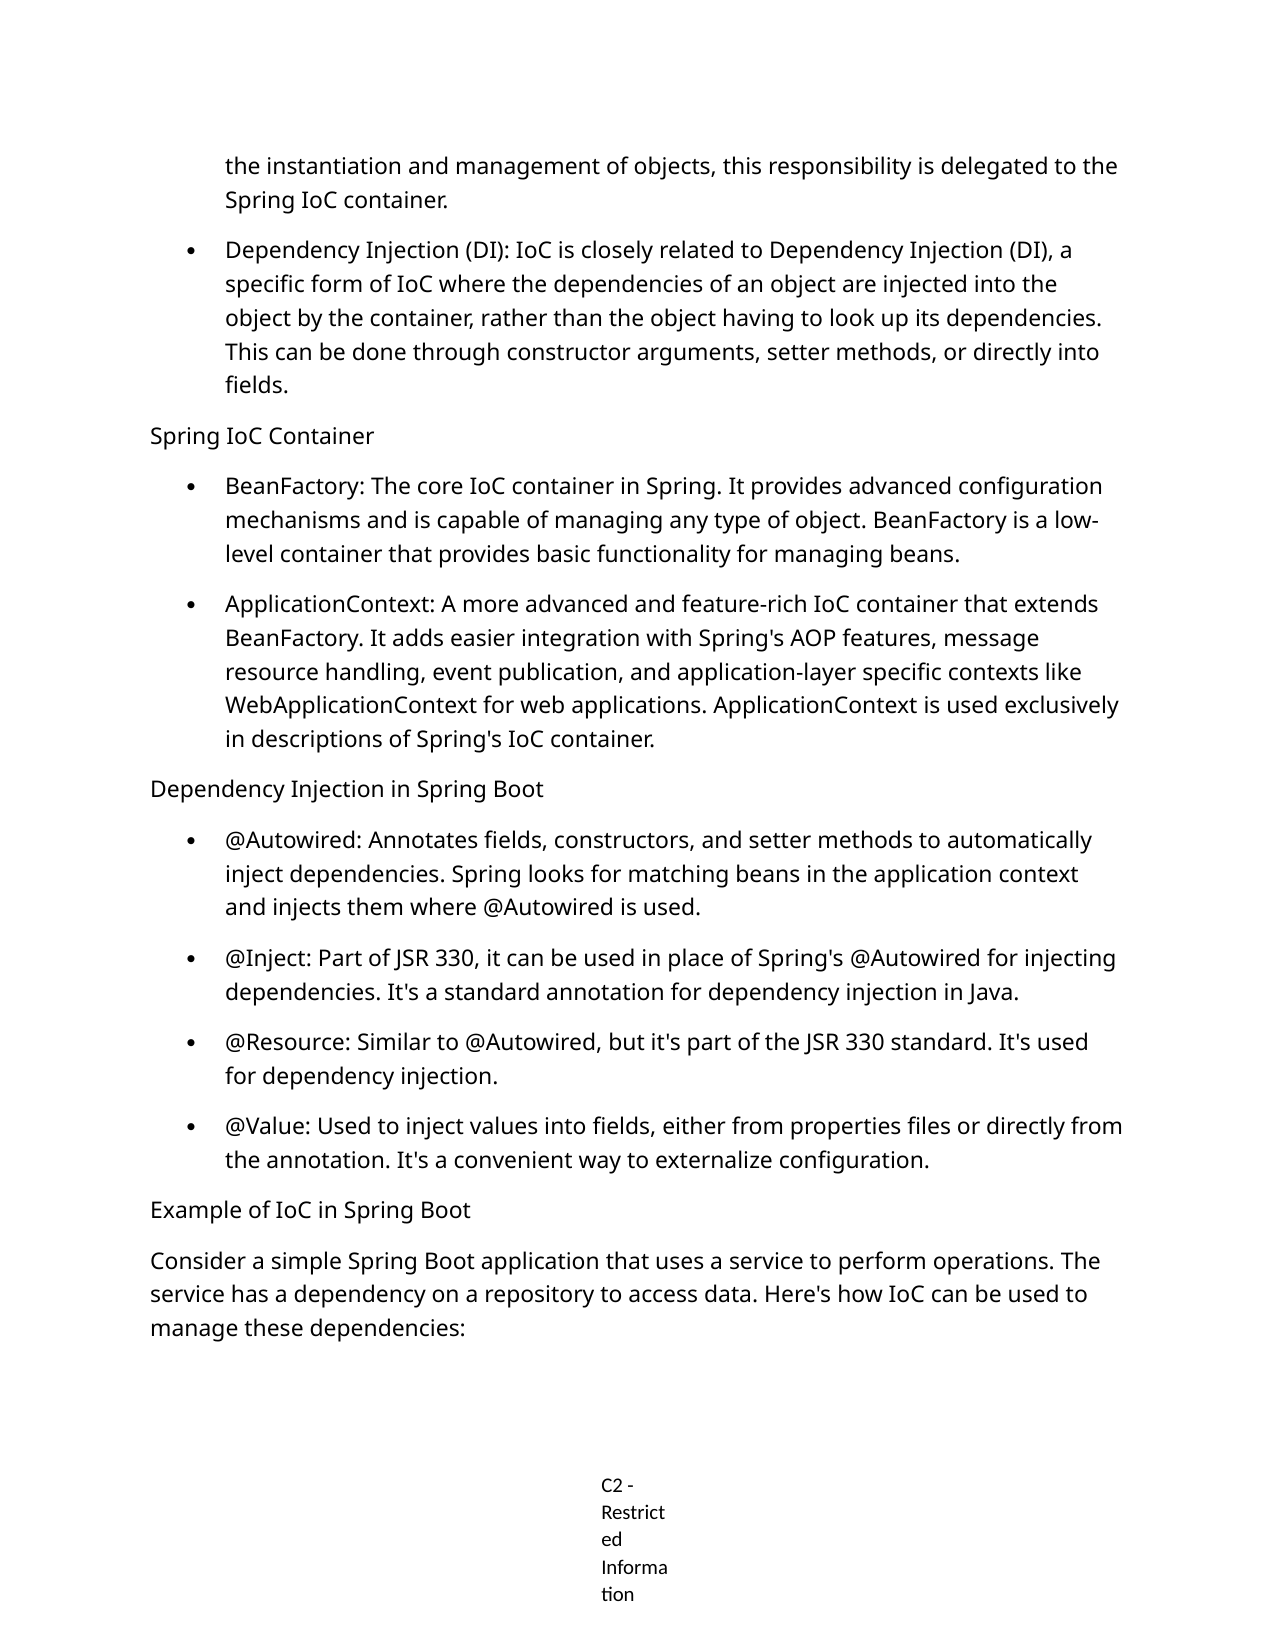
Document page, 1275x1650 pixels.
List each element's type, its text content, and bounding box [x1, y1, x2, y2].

list ApplicationContext: A more advanced and feature-rich IoC container that extends BeanFactory. It adds easier integration with Spring's AOP features, message resource handling, event publication, and application-layer specific contexts like WebApplicationContext for web applications. ApplicationContext is used exclusively in descriptions of Spring's IoC container. [187, 588, 1125, 754]
list Dependency Injection (DI): IoC is closely related to Dependency Injection (DI), a specific form of IoC where the dependencies of an object are injected into the object by the container, rather than the object having to look up its dependencies. This can be done through constructor arguments, setter methods, or directly into fields. [187, 234, 1125, 400]
list BeanFactory: The core IoC container in Spring. It provides advanced configuration mechanisms and is capable of managing any type of object. BeanFactory is a low-level container that provides basic functionality for managing beans. [187, 470, 1125, 569]
list @Inject: Part of JSR 330, it can be used in place of Spring's @Autowired for injecting dependencies. It's a standard annotation for dependency injection in Java. [187, 942, 1125, 1007]
text Dependency Injection in Spring Boot [150, 773, 1125, 804]
text Consider a simple Spring Boot application that uses a service to perform operations. The service has a dependency on a repository to access data. Here's how IoC can be used to manage these dependencies: [150, 1244, 1125, 1343]
list @Value: Used to inject values into fields, either from properties files or directly from the annotation. It's a convenient way to externalize configuration. [187, 1110, 1125, 1175]
list @Resource: Similar to @Autowired, but it's part of the JSR 330 standard. It's used for dependency injection. [187, 1026, 1125, 1091]
text Example of IoC in Spring Boot [150, 1194, 1125, 1225]
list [187, 150, 1125, 215]
text Spring IoC Container [150, 419, 1125, 451]
list @Autowired: Annotates fields, constructors, and setter methods to automatically inject dependencies. Spring looks for matching beans in the application context and injects them where @Autowired is used. [187, 824, 1125, 922]
